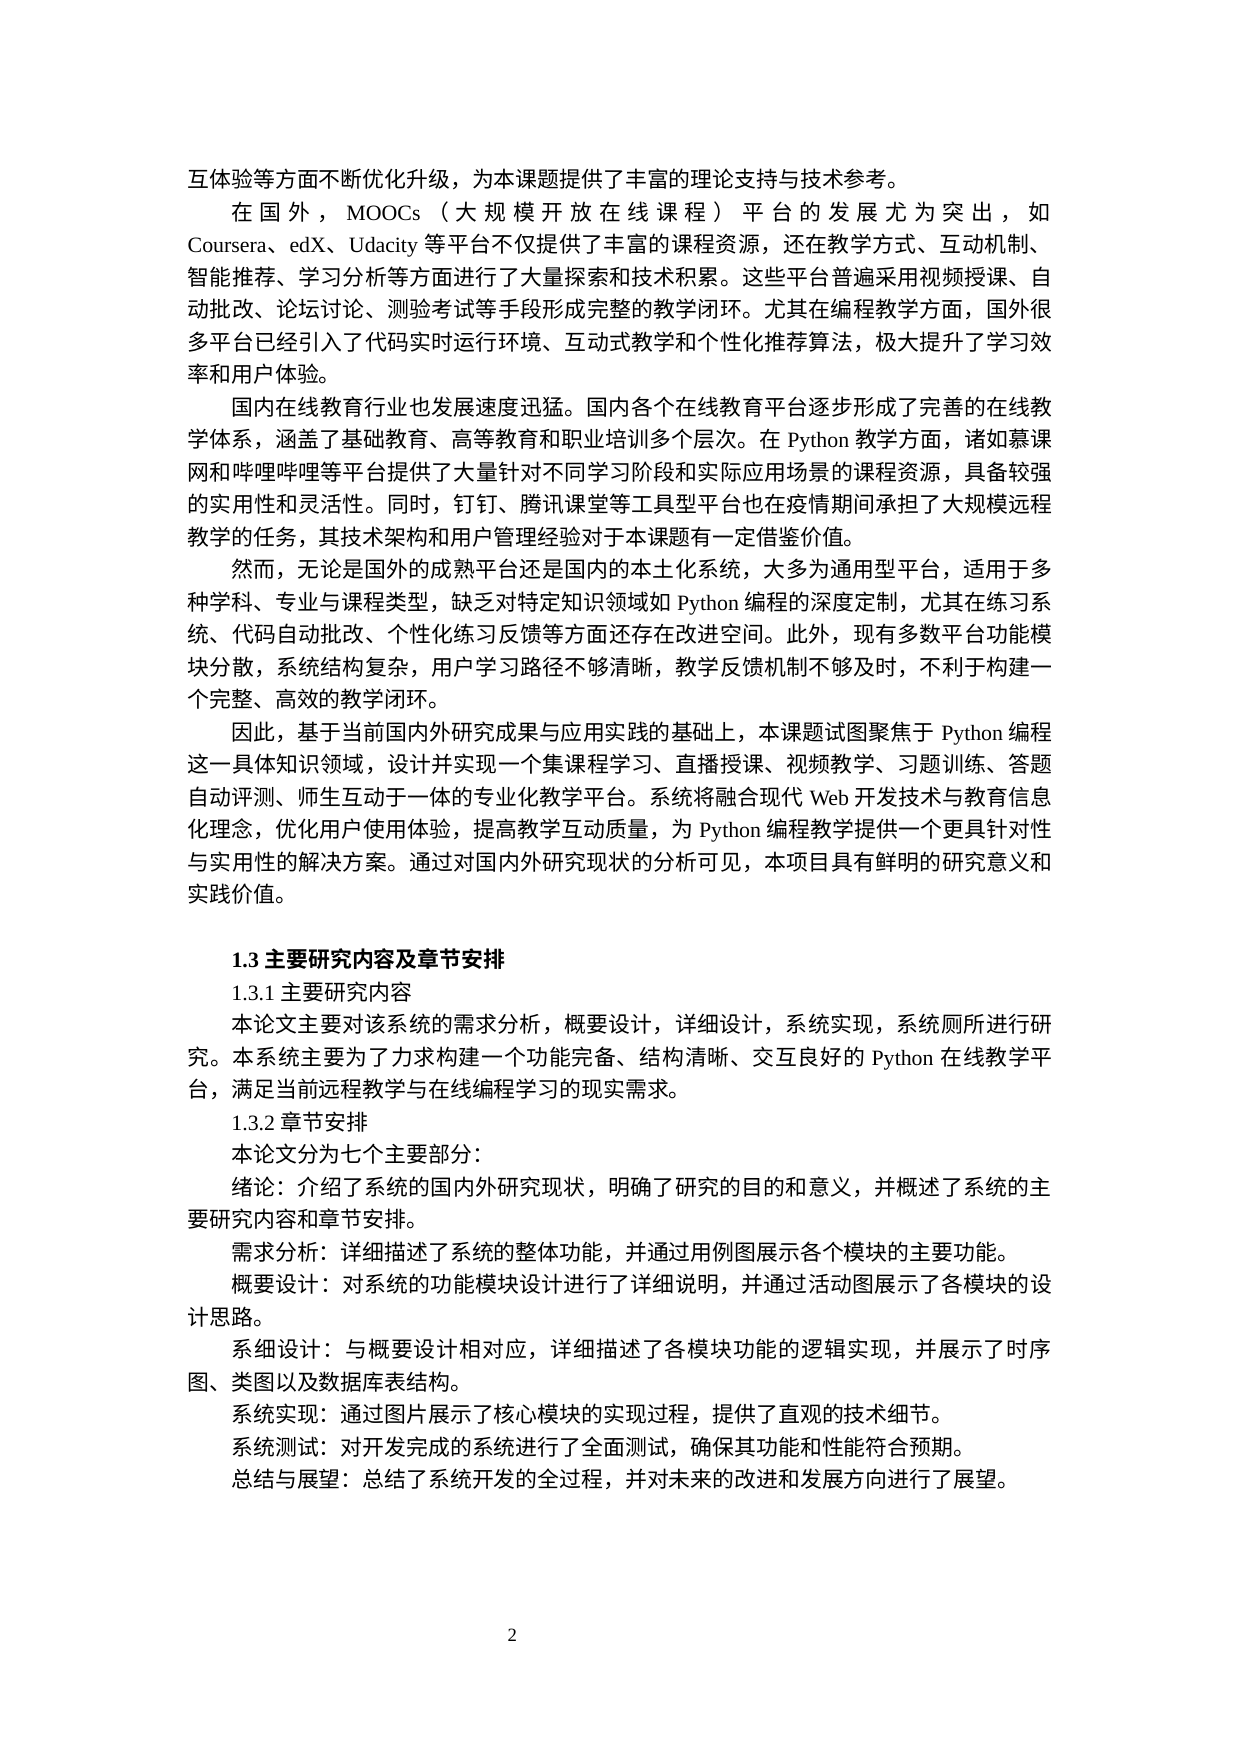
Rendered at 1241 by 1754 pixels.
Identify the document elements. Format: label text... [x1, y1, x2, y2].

text 系统测试：对开发完成的系统进行了全面测试，确保其功能和性能符合预期。 [187, 1429, 1053, 1462]
text 因此，基于当前国内外研究成果与应用实践的基础上，本课题试图聚焦于 Python 编程这一具体知识领域，设计并实现一个集课程学习、直播授课、视频教学、习题训练、答题自动评测、师生互动于一体的专业化教学平台。系统将融合现代 Web 开发技术与教育信息化理念，优化用户使用体验，提高教学互动质量，为 Python 编程教学提供一个更具针对性与实用性的解决方案。通过对国内外研究现状的分析可见，本项目具有鲜明的研究意义和实践价值。 [187, 714, 1053, 909]
text 本论文主要对该系统的需求分析，概要设计，详细设计，系统实现，系统厕所进行研究。本系统主要为了力求构建一个功能完备、结构清晰、交互良好的 Python 在线教学平台，满足当前远程教学与在线编程学习的现实需求。 [187, 1007, 1053, 1104]
text 1.3.2 章节安排 [187, 1104, 1053, 1137]
text 概要设计：对系统的功能模块设计进行了详细说明，并通过活动图展示了各模块的设计思路。 [187, 1267, 1053, 1332]
text 系统实现：通过图片展示了核心模块的实现过程，提供了直观的技术细节。 [187, 1397, 1053, 1429]
text 总结与展望：总结了系统开发的全过程，并对未来的改进和发展方向进行了展望。 [187, 1462, 1053, 1494]
text 绪论：介绍了系统的国内外研究现状，明确了研究的目的和意义，并概述了系统的主要研究内容和章节安排。 [187, 1169, 1053, 1234]
text 然而，无论是国外的成熟平台还是国内的本土化系统，大多为通用型平台，适用于多种学科、专业与课程类型，缺乏对特定知识领域如 Python 编程的深度定制，尤其在练习系统、代码自动批改、个性化练习反馈等方面还存在改进空间。此外，现有多数平台功能模块分散，系统结构复杂，用户学习路径不够清晰，教学反馈机制不够及时，不利于构建一个完整、高效的教学闭环。 [187, 552, 1053, 714]
text 在国外，MOOCs（大规模开放在线课程）平台的发展尤为突出，如 Coursera、edX、Udacity 等平台不仅提供了丰富的课程资源，还在教学方式、互动机制、智能推荐、学习分析等方面进行了大量探索和技术积累。这些平台普遍采用视频授课、自动批改、论坛讨论、测验考试等手段形成完整的教学闭环。尤其在编程教学方面，国外很多平台已经引入了代码实时运行环境、互动式教学和个性化推荐算法，极大提升了学习效率和用户体验。 [187, 194, 1053, 389]
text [187, 162, 1053, 194]
text 系细设计：与概要设计相对应，详细描述了各模块功能的逻辑实现，并展示了时序图、类图以及数据库表结构。 [187, 1332, 1053, 1397]
text 本论文分为七个主要部分： [187, 1137, 1053, 1169]
text 1.3.1 主要研究内容 [187, 974, 1053, 1007]
subtitle 1.3 主要研究内容及章节安排 [187, 942, 1053, 974]
text 需求分析：详细描述了系统的整体功能，并通过用例图展示各个模块的主要功能。 [187, 1234, 1053, 1267]
text 国内在线教育行业也发展速度迅猛。国内各个在线教育平台逐步形成了完善的在线教学体系，涵盖了基础教育、高等教育和职业培训多个层次。在 Python 教学方面，诸如慕课网和哔哩哔哩等平台提供了大量针对不同学习阶段和实际应用场景的课程资源，具备较强的实用性和灵活性。同时，钉钉、腾讯课堂等工具型平台也在疫情期间承担了大规模远程教学的任务，其技术架构和用户管理经验对于本课题有一定借鉴价值。 [187, 389, 1053, 552]
